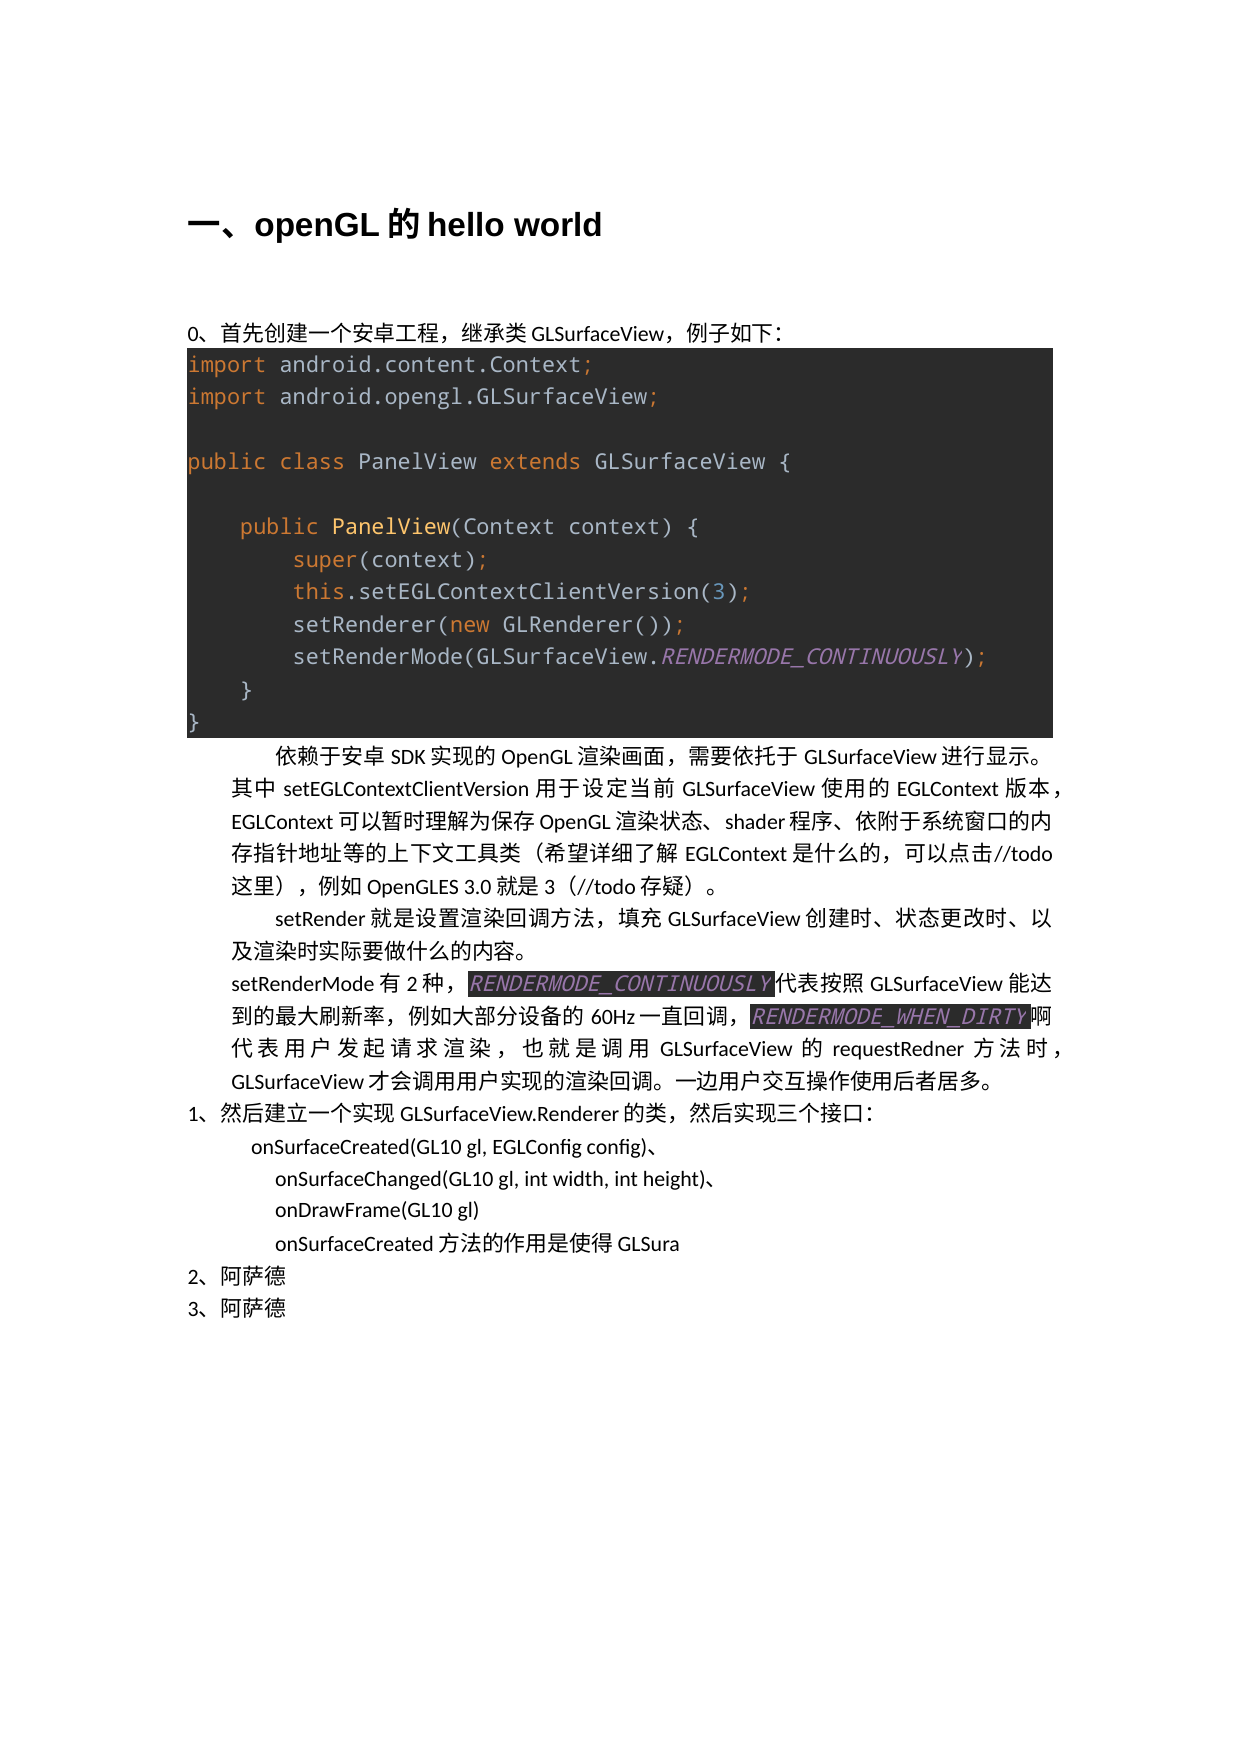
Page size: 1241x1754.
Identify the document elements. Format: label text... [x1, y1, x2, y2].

list 然后建立一个实现GLSurfaceView.Renderer的类，然后实现三个接口： [187, 1096, 1053, 1128]
text import android.content.Context; import android.opengl.GLSurfaceView; public class PanelView extends GLSurfaceView { public PanelView(Context context) { super(context); this.setEGLContextClientVersion(3); setRenderer(new GLRenderer()); setRenderMode(GLSurfaceView.RENDERMODE_CONTINUOUSLY); } } [187, 348, 1053, 738]
list 阿萨德 [187, 1258, 1053, 1291]
list 依赖于安卓SDK实现的OpenGL渲染画面，需要依托于GLSurfaceView进行显示。其中setEGLContextClientVersion用于设定当前GLSurfaceView使用的EGLContext版本，EGLContext可以暂时理解为保存OpenGL渲染状态、shader程序、依附于系统窗口的内存指针地址等的上下文工具类（希望详细了解EGLContext是什么的，可以点击//todo 这里），例如OpenGLES 3.0就是3（//todo 存疑）。 [231, 738, 1053, 901]
list onSurfaceCreated(GL10 gl, EGLConfig config)、 [231, 1128, 1053, 1161]
list setRender就是设置渲染回调方法，填充GLSurfaceView创建时、状态更改时、以及渲染时实际要做什么的内容。 [231, 901, 1053, 966]
list onDrawFrame(GL10 gl) [231, 1193, 1053, 1226]
list setRenderMode有2种，RENDERMODE_CONTINUOUSLY代表按照GLSurfaceView能达到的最大刷新率，例如大部分设备的60Hz一直回调，RENDERMODE_WHEN_DIRTY啊代表用户发起请求渲染，也就是调用GLSurfaceView的requestRedner方法时，GLSurfaceView才会调用用户实现的渲染回调。一边用户交互操作使用后者居多。 [231, 966, 1053, 1096]
list onSurfaceCreated方法的作用是使得GLSura [231, 1226, 1053, 1258]
subtitle openGL的hello world [187, 189, 1053, 254]
list 首先创建一个安卓工程，继承类GLSurfaceView，例子如下： [187, 316, 1053, 348]
list 阿萨德 [187, 1291, 1053, 1323]
list onSurfaceChanged(GL10 gl, int width, int height)、 [231, 1161, 1053, 1193]
